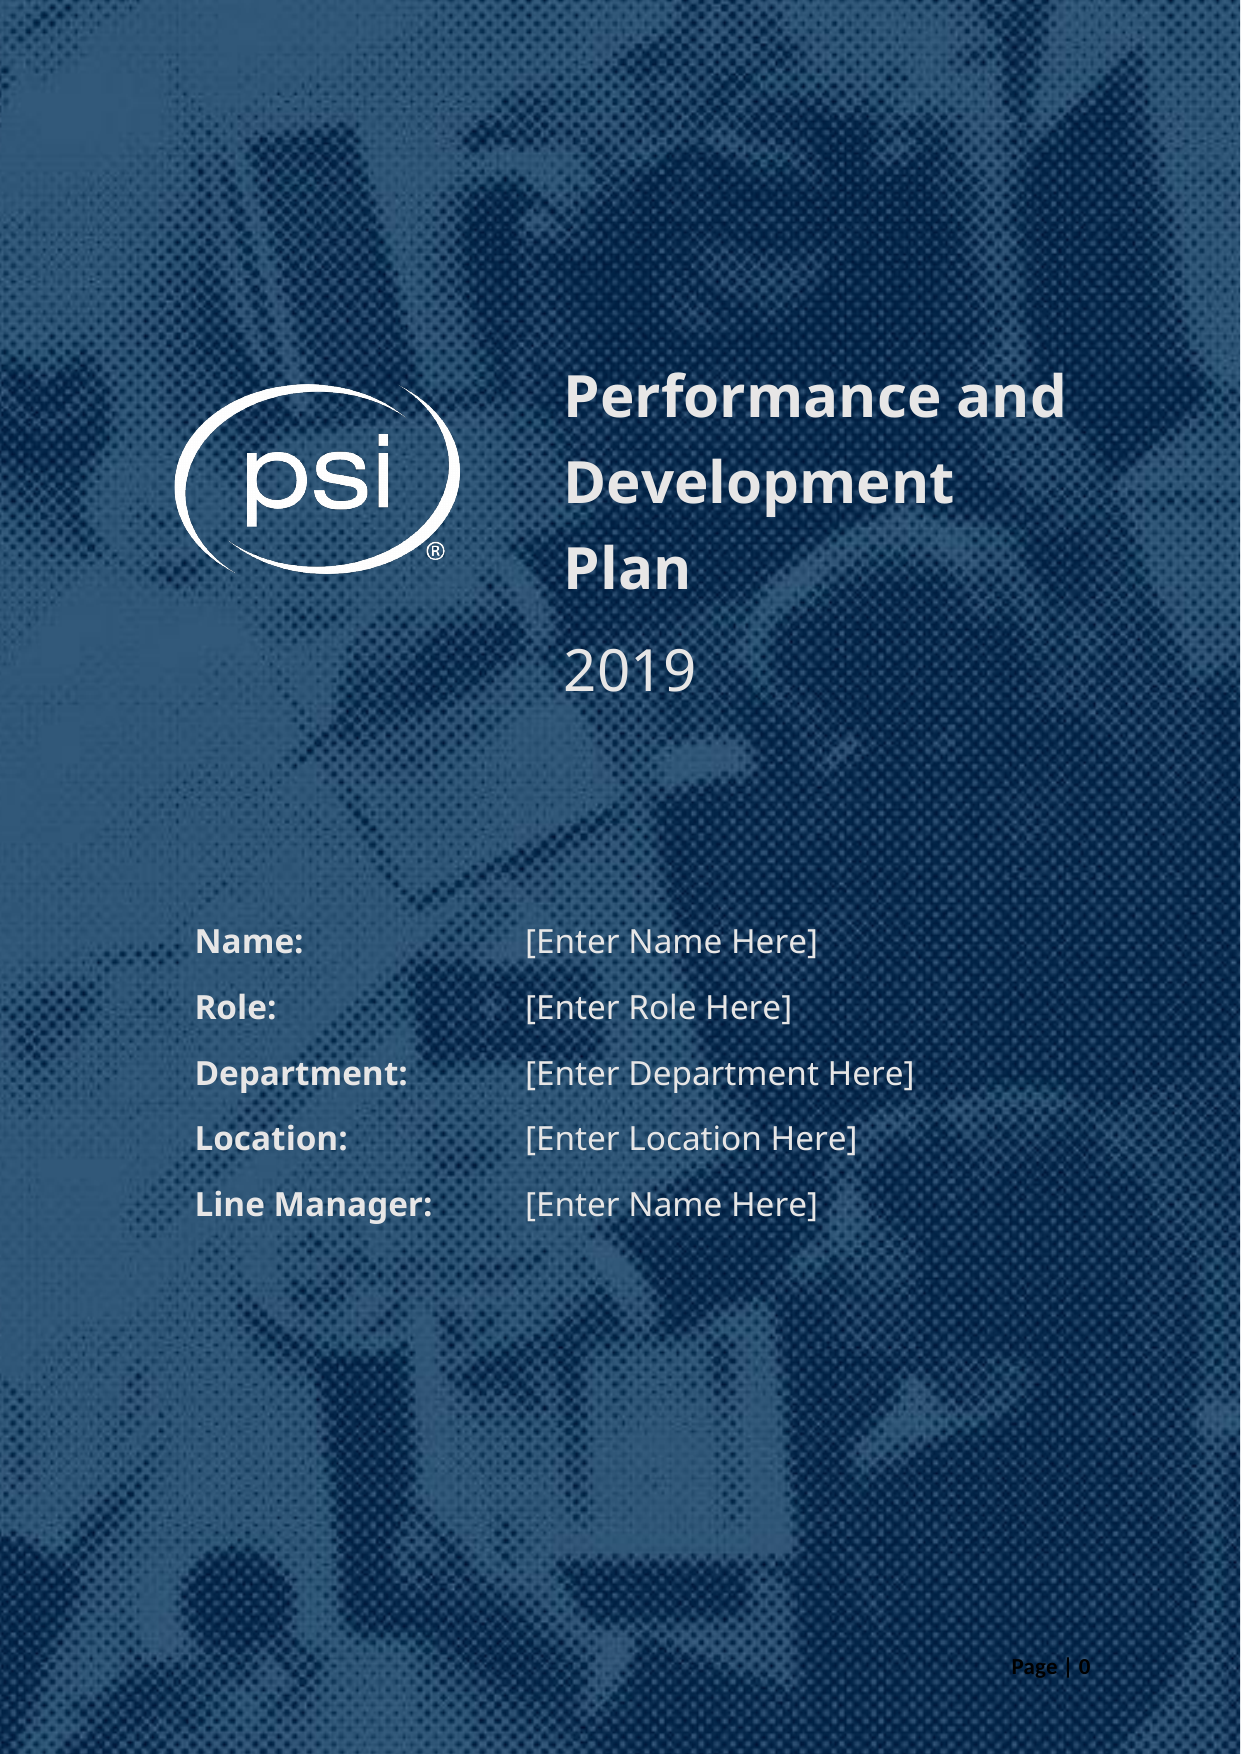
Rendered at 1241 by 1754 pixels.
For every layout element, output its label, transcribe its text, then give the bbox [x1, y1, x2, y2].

text Line Manager: [Enter Name Here] [194, 1181, 1090, 1226]
text Role: [Enter Role Here] [194, 984, 1090, 1029]
text Name: [Enter Name Here] [194, 918, 1090, 963]
text Performance and Development Plan [563, 355, 1095, 606]
text 2019 [563, 629, 1110, 709]
picture [0, 0, 1241, 1754]
text Department: [Enter Department Here] [194, 1049, 1090, 1095]
text Location: [Enter Location Here] [194, 1115, 1090, 1160]
